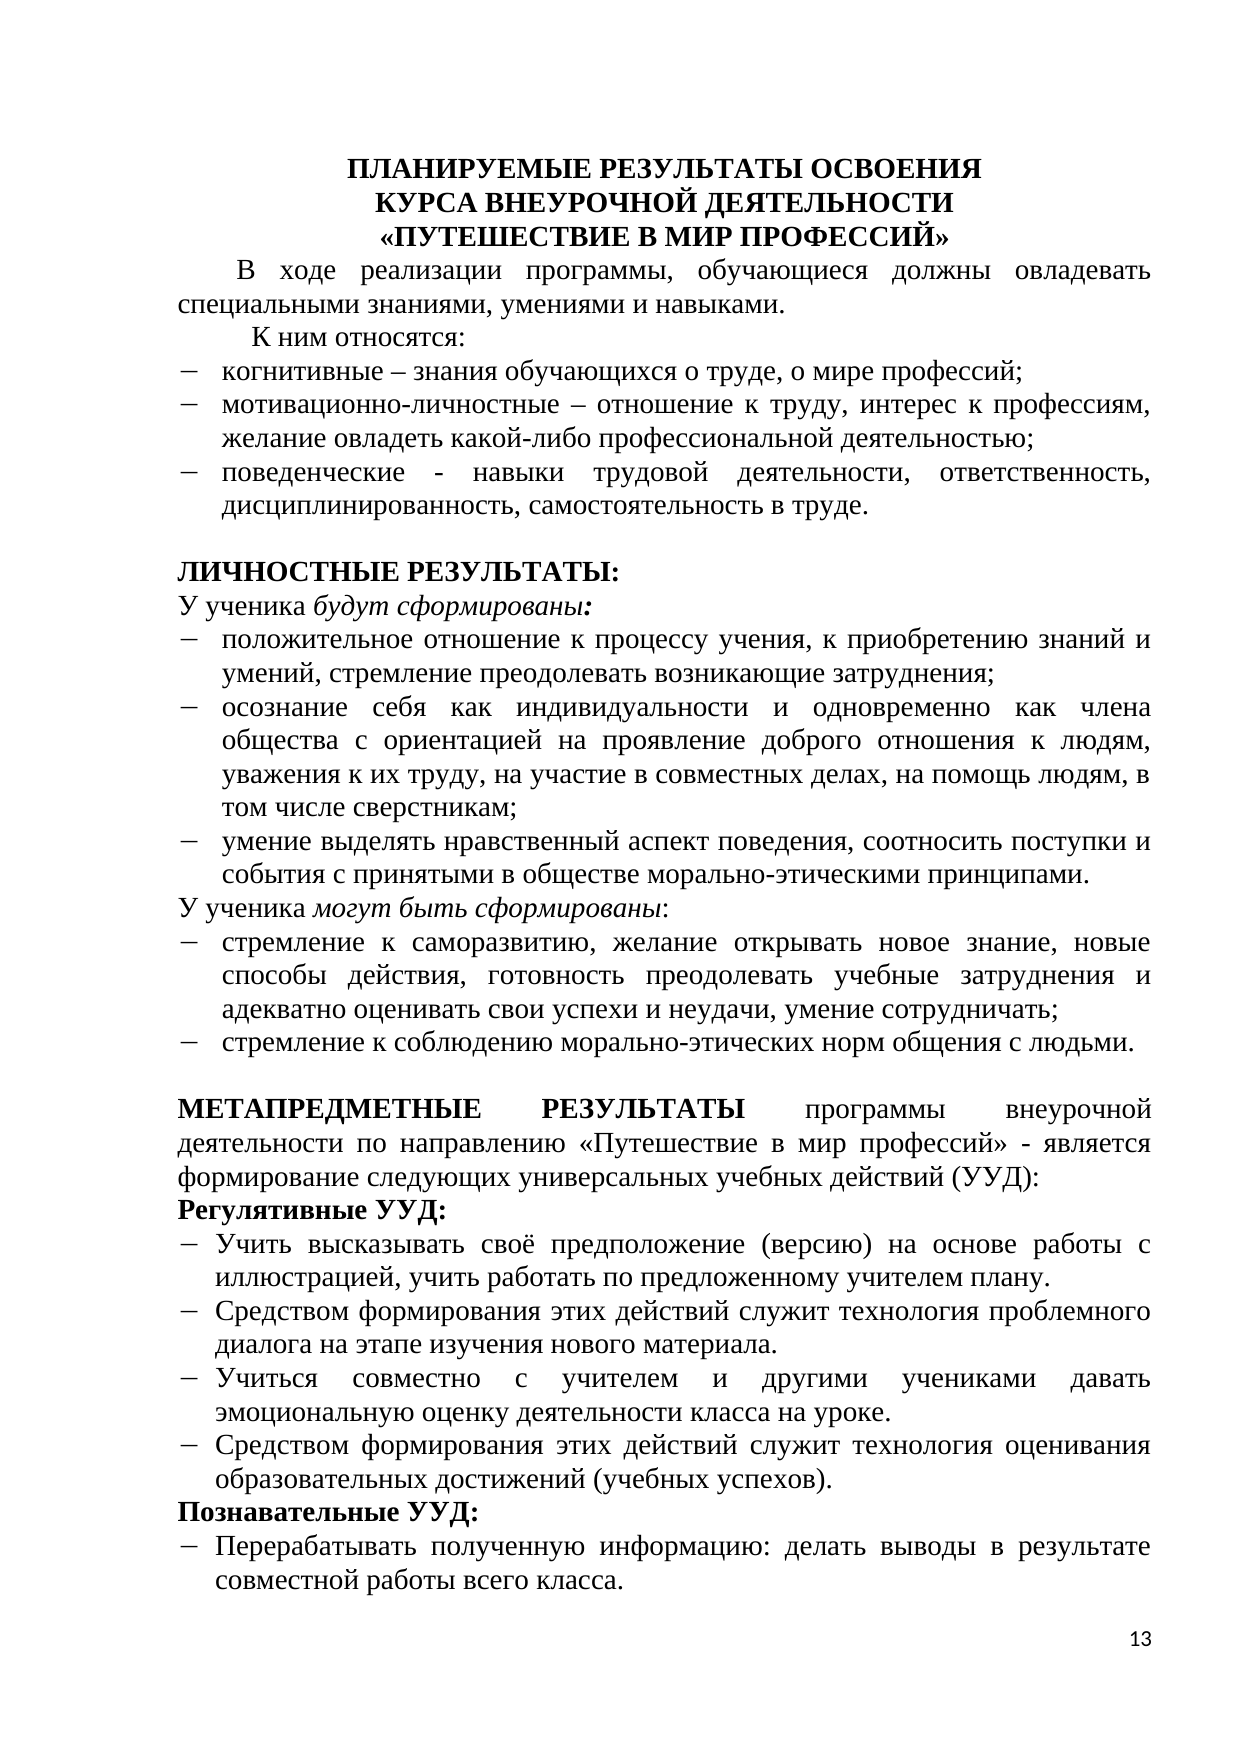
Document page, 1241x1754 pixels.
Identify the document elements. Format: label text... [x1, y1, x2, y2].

list когнитивные – знания обучающихся о труде, о мире профессий; [177, 353, 1152, 387]
list Перерабатывать полученную информацию: делать выводы в результате совместной работы всего класса. [177, 1528, 1152, 1595]
list Средством формирования этих действий служит технология проблемного диалога на этапе изучения нового материала. [177, 1293, 1152, 1360]
text ПЛАНИРУЕМЫЕ РЕЗУЛЬТАТЫ ОСВОЕНИЯ [177, 152, 1152, 185]
list умение выделять нравственный аспект поведения, соотносить поступки и события с принятыми в обществе морально-этическими принципами. [177, 823, 1152, 890]
list стремление к соблюдению морально-этических норм общения с людьми. [177, 1024, 1152, 1058]
list Учить высказывать своё предположение (версию) на основе работы с иллюстрацией, учить работать по предложенному учителем плану. [177, 1226, 1152, 1293]
text «ПУТЕШЕСТВИЕ В МИР ПРОФЕССИЙ» [177, 219, 1152, 252]
text В ходе реализации программы, обучающиеся должны овладевать специальными знаниями, умениями и навыками. [177, 252, 1152, 319]
list Учиться совместно с учителем и другими учениками давать эмоциональную оценку деятельности класса на уроке. [177, 1360, 1152, 1427]
list стремление к саморазвитию, желание открывать новое знание, новые способы действия, готовность преодолевать учебные затруднения и адекватно оценивать свои успехи и неудачи, умение сотрудничать; [177, 924, 1152, 1024]
text У ученика будут сформированы: [177, 588, 1152, 622]
list осознание себя как индивидуальности и одновременно как члена общества с ориентацией на проявление доброго отношения к людям, уважения к их труду, на участие в совместных делах, на помощь людям, в том числе сверстникам; [177, 689, 1152, 823]
text К ним относятся: [177, 319, 1152, 353]
list Средством формирования этих действий служит технология оценивания образовательных достижений (учебных успехов). [177, 1427, 1152, 1494]
text ЛИЧНОСТНЫЕ РЕЗУЛЬТАТЫ: [177, 554, 1152, 588]
list положительное отношение к процессу учения, к приобретению знаний и умений, стремление преодолевать возникающие затруднения; [177, 622, 1152, 689]
text КУРСА ВНЕУРОЧНОЙ ДЕЯТЕЛЬНОСТИ [177, 185, 1152, 219]
text МЕТАПРЕДМЕТНЫЕ РЕЗУЛЬТАТЫ программы внеурочной деятельности по направлению «Путешествие в мир профессий» - является формирование следующих универсальных учебных действий (УУД): [177, 1092, 1152, 1192]
list мотивационно-личностные – отношение к труду, интерес к профессиям, желание овладеть какой-либо профессиональной деятельностью; [177, 387, 1152, 454]
text У ученика могут быть сформированы: [177, 890, 1152, 924]
text Регулятивные УУД: [177, 1192, 1152, 1226]
list поведенческие - навыки трудовой деятельности, ответственность, дисциплинированность, самостоятельность в труде. [177, 454, 1152, 521]
text Познавательные УУД: [177, 1494, 1152, 1528]
